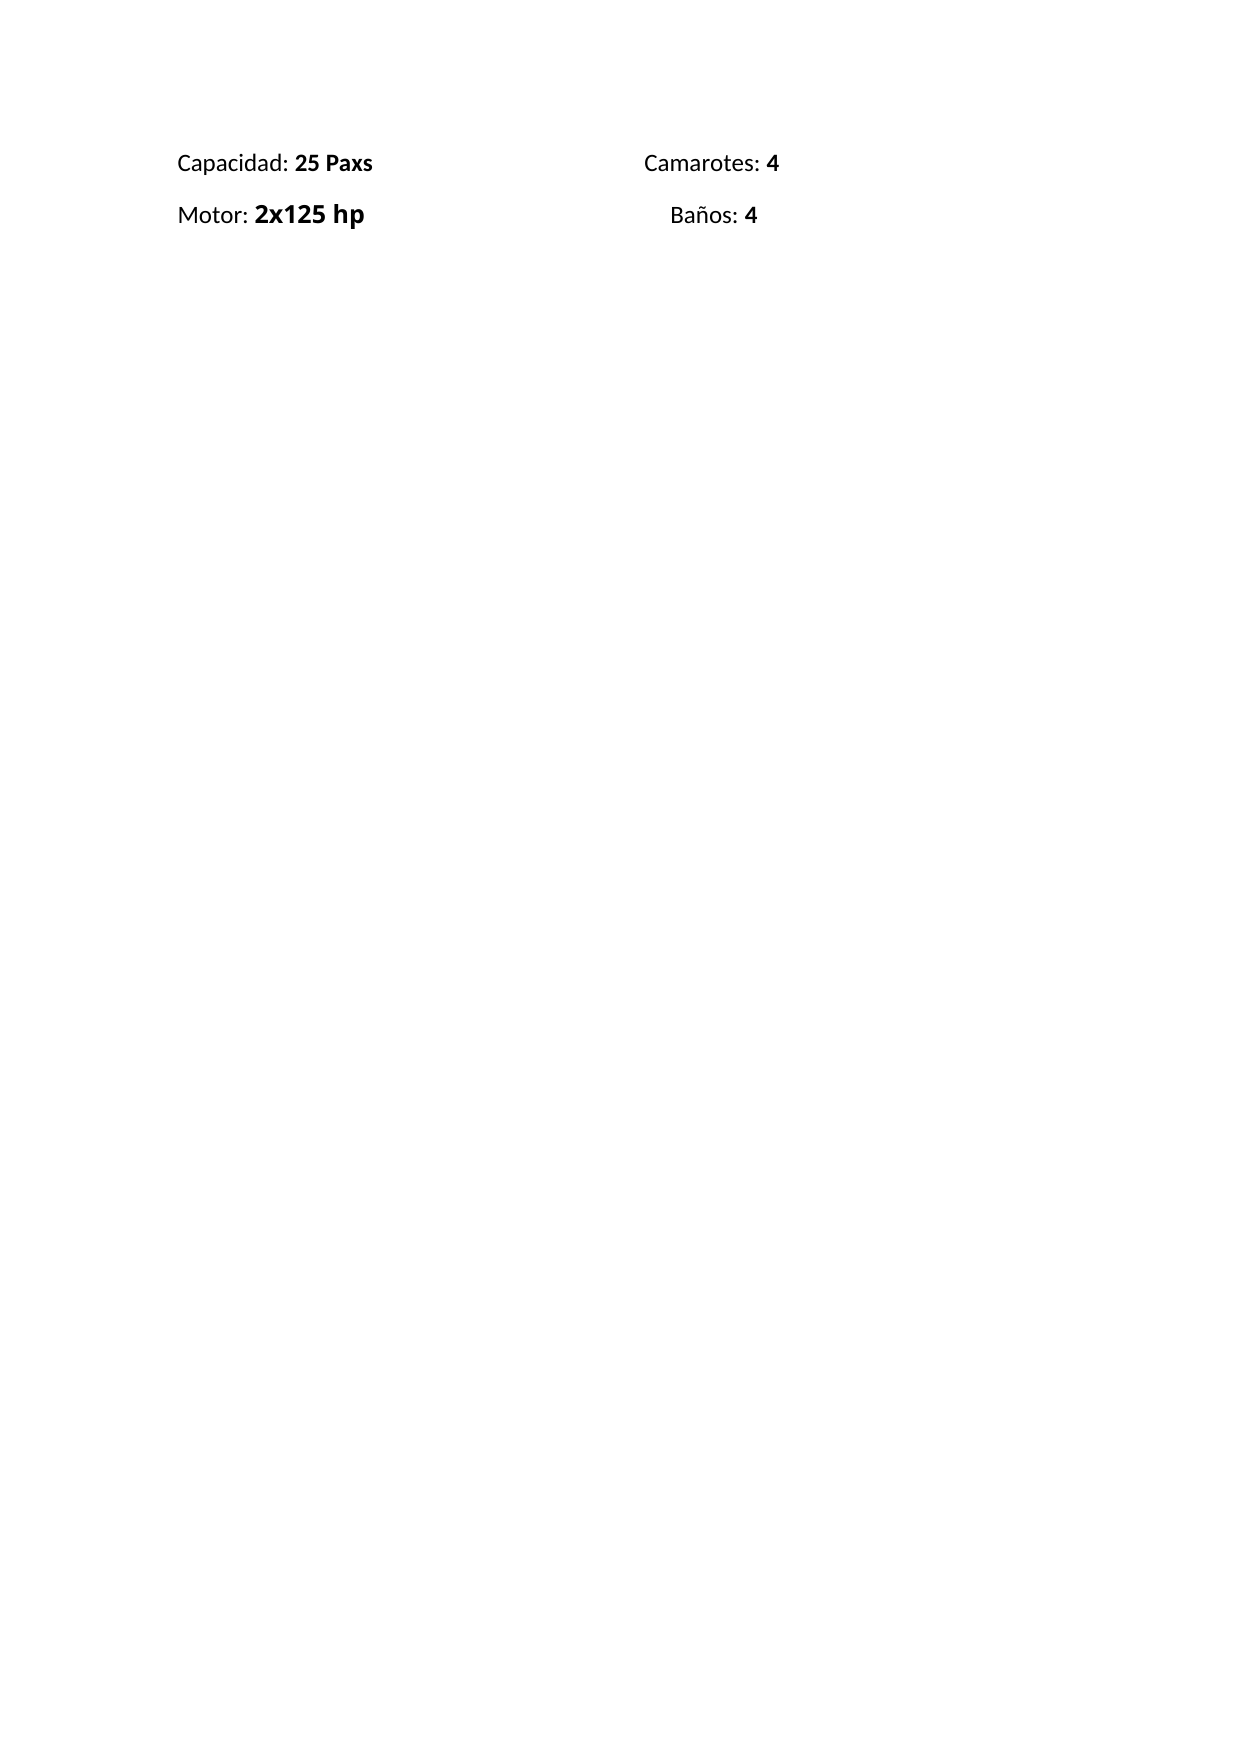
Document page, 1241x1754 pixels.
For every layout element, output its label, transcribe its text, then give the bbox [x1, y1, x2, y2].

text Capacidad: 25 Paxs Camarotes: 4 [177, 148, 1063, 178]
text Motor: 2x125 hp Baños: 4 [177, 197, 254, 231]
text Motor: 2x125 hp Baños: 4 [365, 197, 1063, 231]
